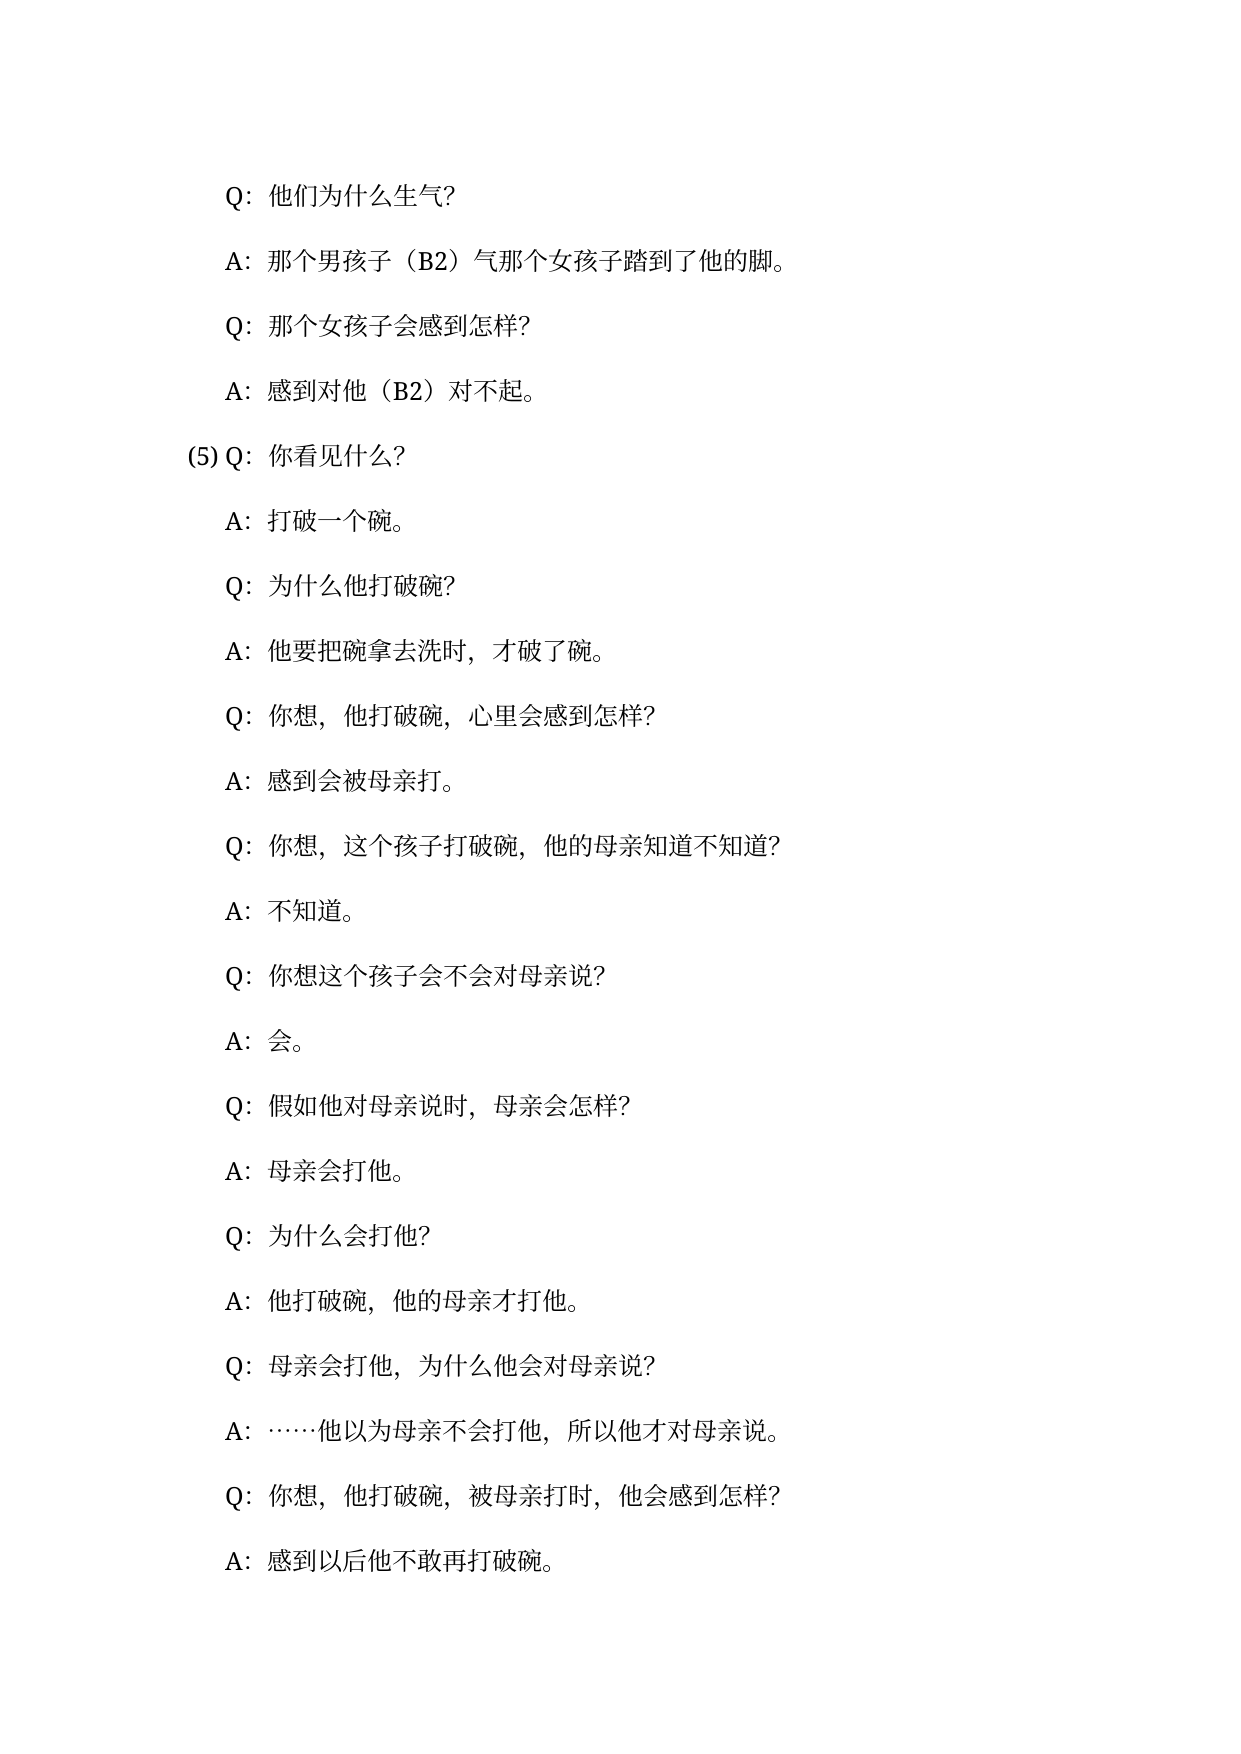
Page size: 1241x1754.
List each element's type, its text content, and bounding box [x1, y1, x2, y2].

text A：打破一个碗。 [225, 487, 1053, 552]
list Q：你看见什么？ [187, 422, 1053, 487]
text Q：那个女孩子会感到怎样？ [225, 292, 1053, 357]
text A：……他以为母亲不会打他，所以他才对母亲说。 [225, 1397, 1053, 1462]
text A：他打破碗，他的母亲才打他。 [225, 1267, 1053, 1332]
text A：感到对他（B2）对不起。 [225, 357, 1053, 422]
text Q：你想，他打破碗，被母亲打时，他会感到怎样？ [225, 1462, 1053, 1527]
text Q：你想这个孩子会不会对母亲说？ [225, 942, 1053, 1007]
text A：会。 [225, 1007, 1053, 1072]
text Q：为什么他打破碗？ [225, 552, 1053, 617]
text A：感到以后他不敢再打破碗。 [225, 1527, 1053, 1592]
text A：感到会被母亲打。 [225, 747, 1053, 812]
text Q：你想，他打破碗，心里会感到怎样？ [225, 682, 1053, 747]
text A：他要把碗拿去洗时，才破了碗。 [225, 617, 1053, 682]
text Q：假如他对母亲说时，母亲会怎样？ [225, 1072, 1053, 1137]
text Q：为什么会打他？ [225, 1202, 1053, 1267]
text Q：母亲会打他，为什么他会对母亲说？ [225, 1332, 1053, 1397]
text Q：他们为什么生气？ [225, 162, 1053, 227]
text A：那个男孩子（B2）气那个女孩子踏到了他的脚。 [225, 227, 1053, 292]
text A：不知道。 [225, 877, 1053, 942]
text Q：你想，这个孩子打破碗，他的母亲知道不知道？ [225, 812, 1053, 877]
text A：母亲会打他。 [225, 1137, 1053, 1202]
